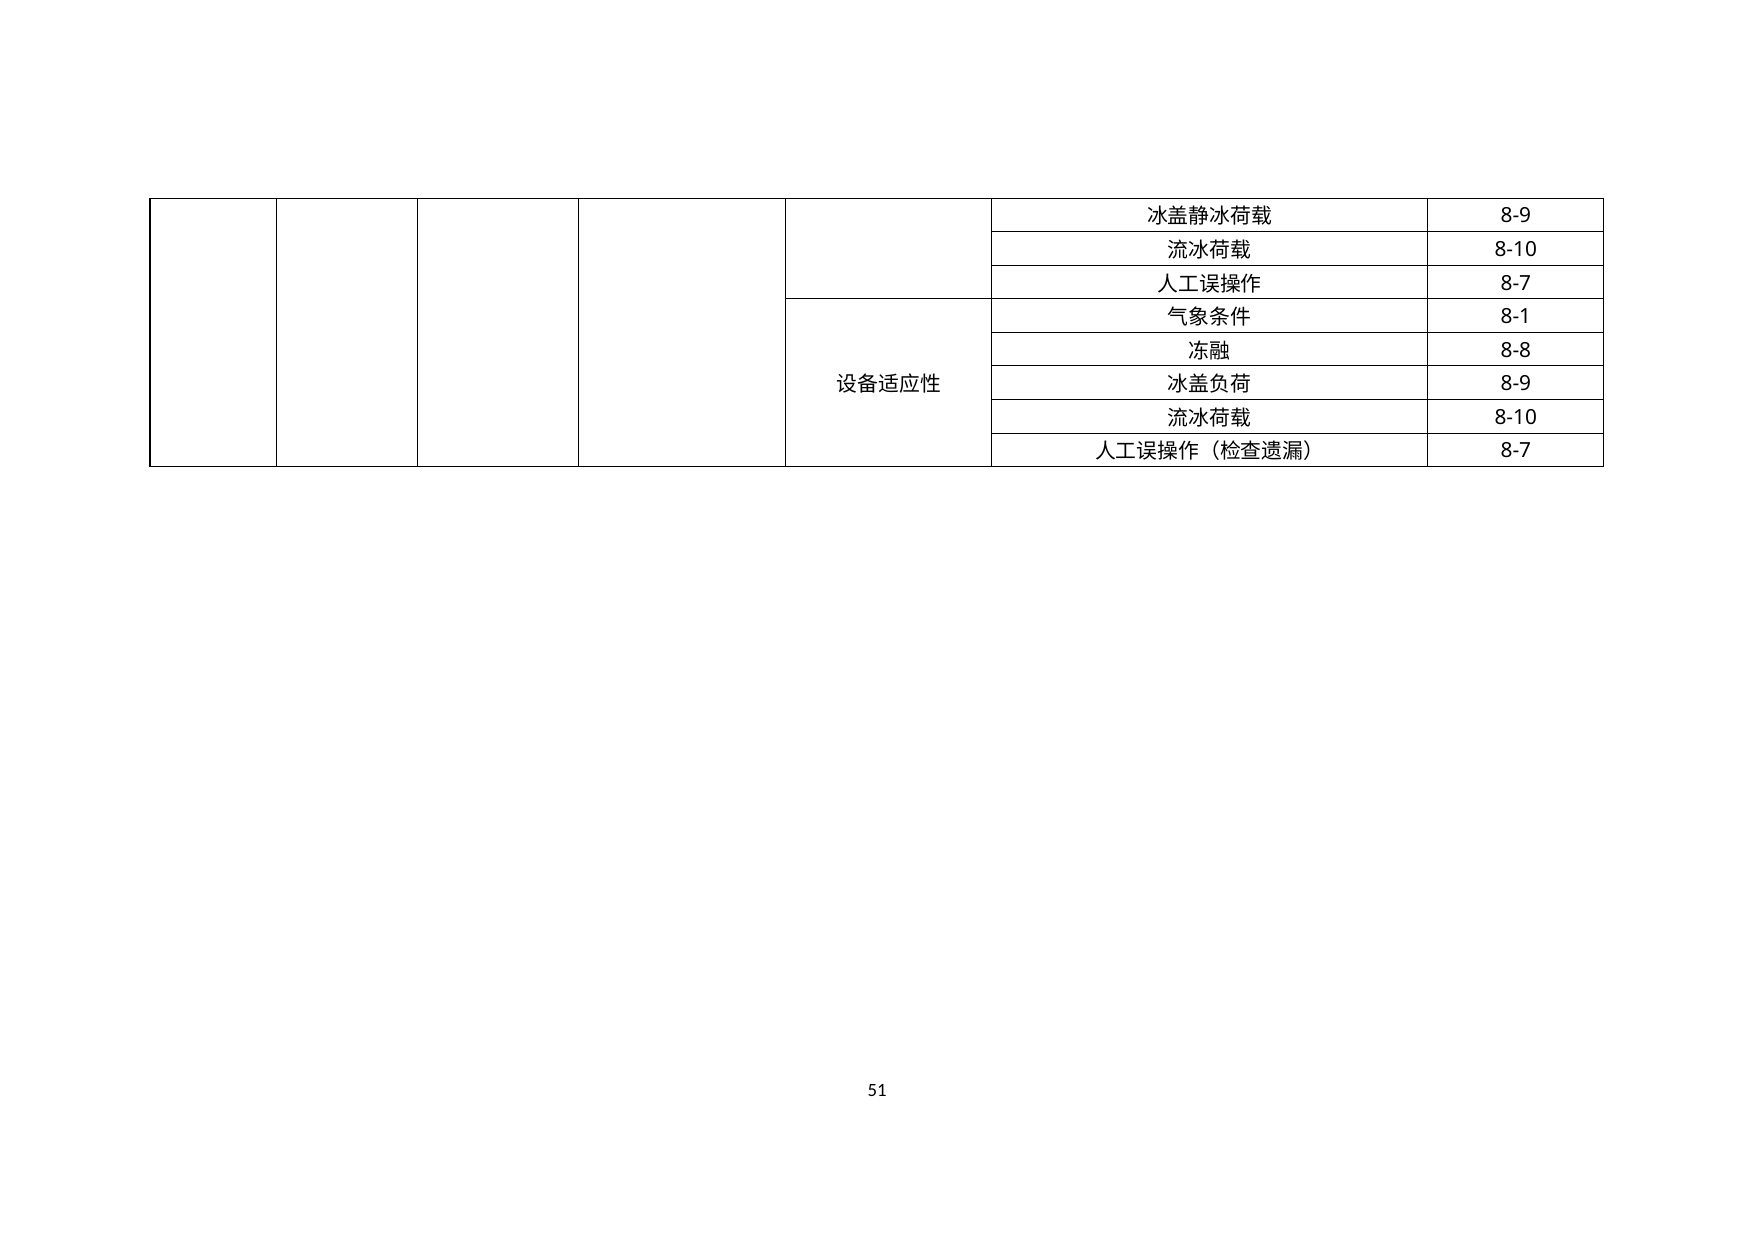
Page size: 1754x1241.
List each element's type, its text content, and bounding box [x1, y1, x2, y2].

table_cell 人工误操作 [992, 266, 1427, 298]
table_cell 冻融 [992, 333, 1427, 365]
table_cell 8-10 [1428, 400, 1603, 432]
table_cell 8-9 [1428, 366, 1603, 399]
table_cell 流冰荷载 [992, 400, 1427, 432]
table_cell 设备适应性 [786, 299, 991, 466]
table_cell 8-10 [1428, 232, 1603, 265]
table_cell 8-9 [1428, 199, 1603, 231]
table_cell 流冰荷载 [992, 232, 1427, 265]
table_cell 冰盖静冰荷载 [992, 199, 1427, 231]
table_cell 冰盖负荷 [992, 366, 1427, 399]
table_cell 气象条件 [992, 299, 1427, 332]
table_cell 8-7 [1428, 434, 1603, 466]
table_cell 8-7 [1428, 266, 1603, 298]
table_cell 8-1 [1428, 299, 1603, 332]
table_cell 8-8 [1428, 333, 1603, 365]
table_cell 人工误操作（检查遗漏） [992, 434, 1427, 466]
